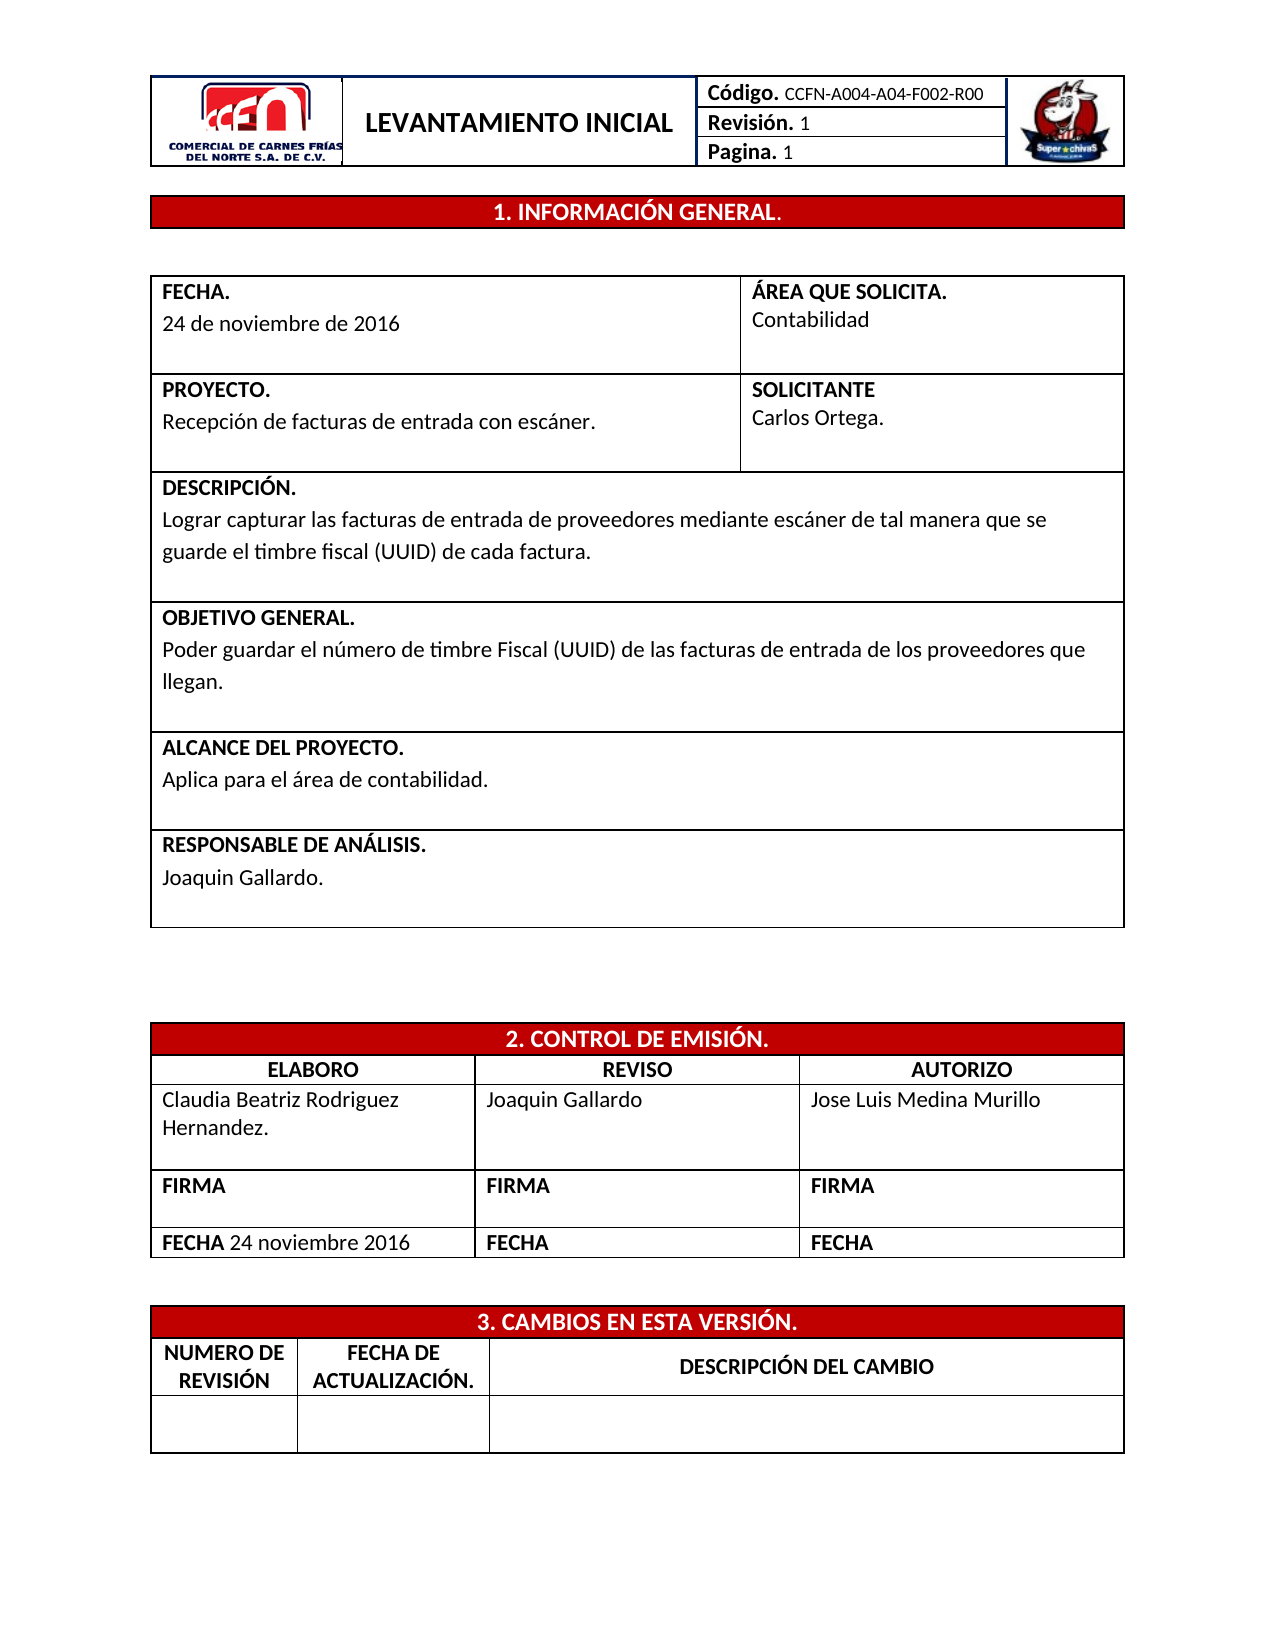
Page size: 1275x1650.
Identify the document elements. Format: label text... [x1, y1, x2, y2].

table_cell FECHA 24 noviembre 2016 [152, 1228, 474, 1256]
table_header 2. CONTROL DE EMISIÓN. [152, 1024, 1123, 1054]
table_cell NUMERO DE REVISIÓN [152, 1339, 297, 1394]
table_cell DESCRIPCIÓN. Lograr capturar las facturas de entrada de proveedores mediante escáner de tal manera que se guarde el timbre fiscal (UUID) de cada factura. [152, 473, 1123, 601]
table_cell FIRMA [476, 1171, 799, 1227]
table_cell Jose Luis Medina Murillo [800, 1085, 1123, 1169]
table_header FECHA. 24 de noviembre de 2016 [152, 277, 740, 373]
table_cell SOLICITANTE Carlos Ortega. [741, 375, 1123, 471]
table_cell AUTORIZO [800, 1056, 1123, 1084]
picture [162, 82, 342, 161]
table_cell ELABORO [152, 1056, 474, 1084]
table_cell PROYECTO. Recepción de facturas de entrada con escáner. [152, 375, 740, 471]
table_cell [152, 1396, 297, 1452]
picture [1019, 79, 1111, 164]
table_cell Joaquin Gallardo [476, 1085, 799, 1169]
table_cell [298, 1396, 489, 1452]
table_cell DESCRIPCIÓN DEL CAMBIO [490, 1339, 1123, 1394]
table_cell FECHA DE ACTUALIZACIÓN. [298, 1339, 489, 1394]
table_cell [490, 1396, 1123, 1452]
table_cell FIRMA [152, 1171, 474, 1227]
table_cell OBJETIVO GENERAL. Poder guardar el número de timbre Fiscal (UUID) de las facturas de entrada de los proveedores que llegan. [152, 603, 1123, 731]
table_cell RESPONSABLE DE ANÁLISIS. Joaquin Gallardo. [152, 831, 1123, 927]
table_cell Claudia Beatriz Rodriguez Hernandez. [152, 1085, 474, 1169]
table_cell FECHA [800, 1228, 1123, 1256]
table_header 3. CAMBIOS EN ESTA VERSIÓN. [152, 1307, 1123, 1337]
table_cell FECHA [476, 1228, 799, 1256]
table_cell ALCANCE DEL PROYECTO. Aplica para el área de contabilidad. [152, 733, 1123, 829]
table_cell FIRMA [800, 1171, 1123, 1227]
table_cell REVISO [476, 1056, 799, 1084]
table_header ÁREA QUE SOLICITA. Contabilidad [741, 277, 1123, 373]
table_header 1. INFORMACIÓN GENERAL. [152, 197, 1123, 227]
